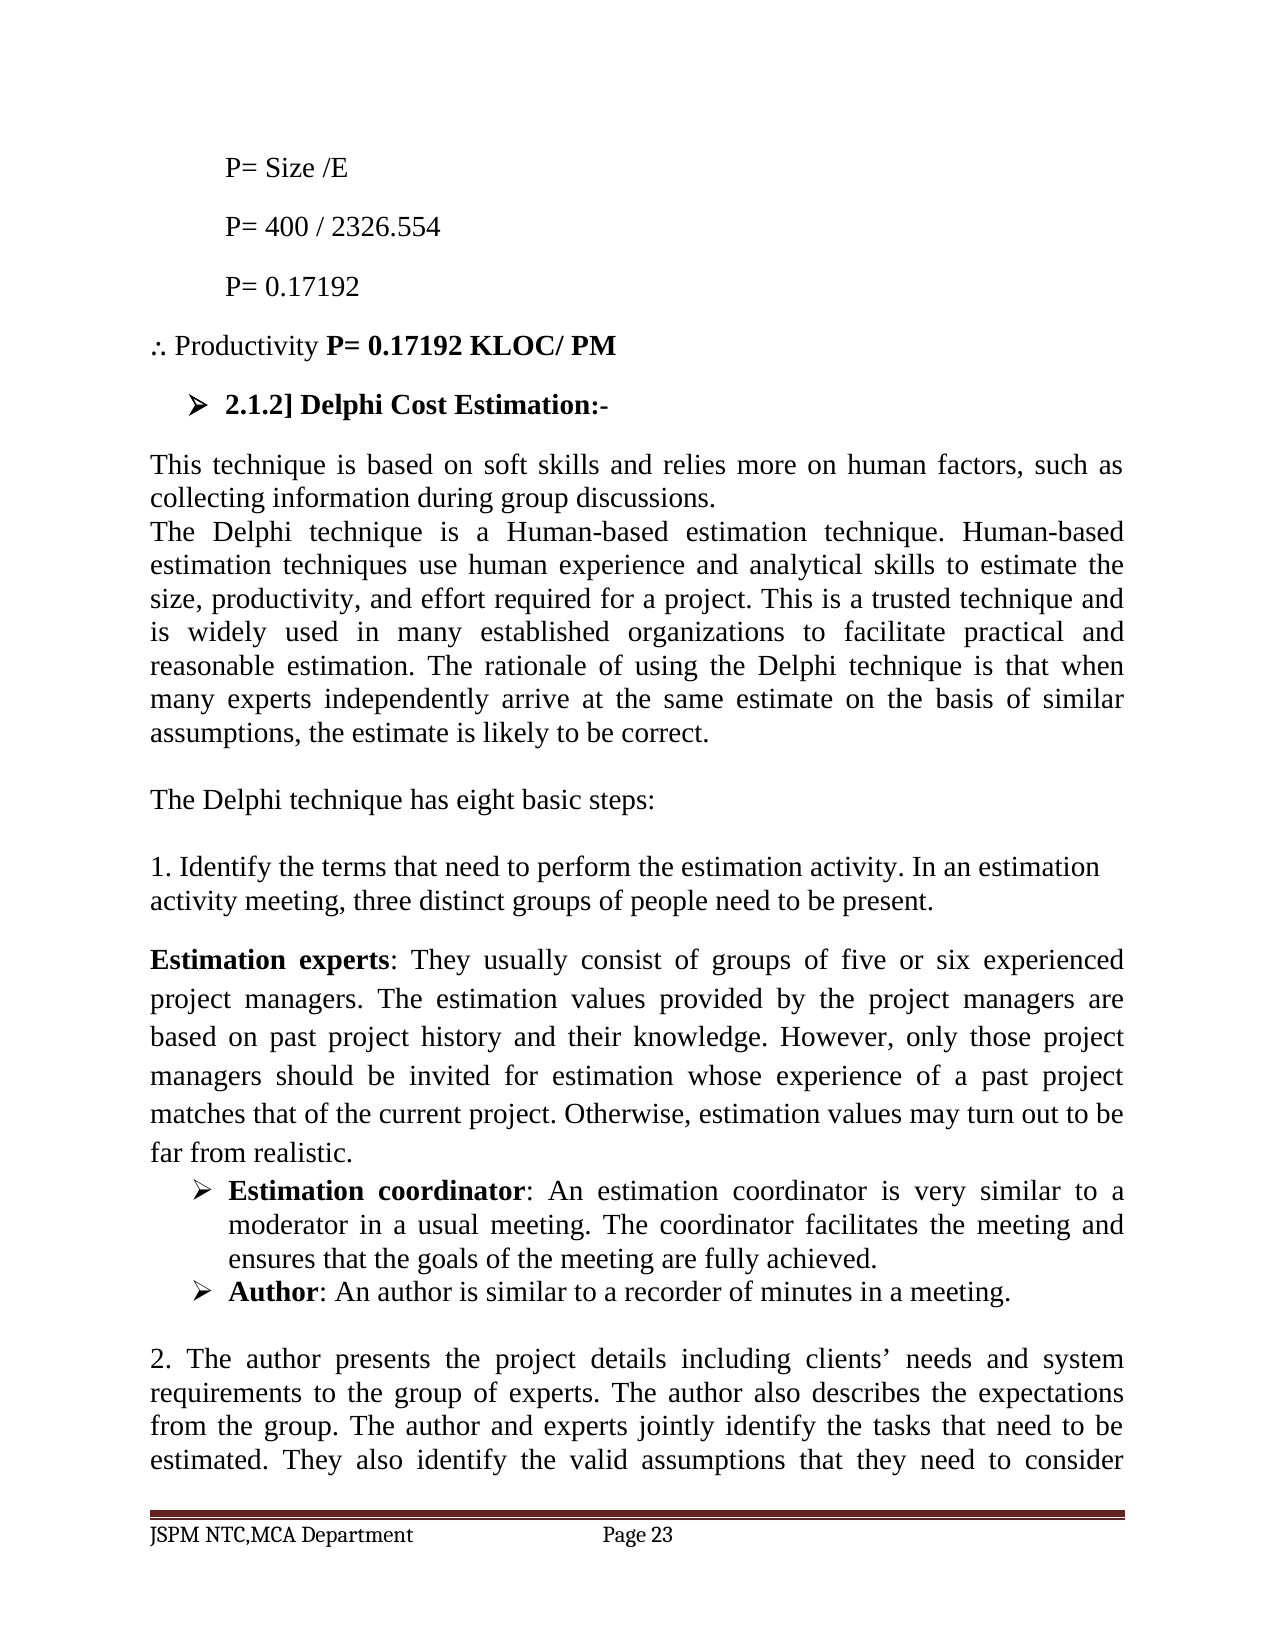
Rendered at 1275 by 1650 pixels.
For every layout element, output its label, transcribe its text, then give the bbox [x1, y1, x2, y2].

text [150, 1341, 1125, 1476]
text P= Size /E [150, 150, 1125, 183]
text ⸫ Productivity P= 0.17192 KLOC/ PM [150, 328, 1125, 362]
text This technique is based on soft skills and relies more on human factors, such as collecting information during group discussions. [150, 447, 1125, 514]
text P= 400 / 2326.554 [150, 209, 1125, 243]
subtitle Estimation experts: They usually consist of groups of five or six experienced project managers. The estimation values provided by the project managers are based on past project history and their knowledge. However, only those project managers should be invited for estimation whose experience of a past project matches that of the current project. Otherwise, estimation values may turn out to be far from realistic. [150, 942, 1125, 1168]
list Author: An author is similar to a recorder of minutes in a meeting. [191, 1274, 1125, 1308]
list Estimation coordinator: An estimation coordinator is very similar to a moderator in a usual meeting. The coordinator facilitates the meeting and ensures that the goals of the meeting are fully achieved. [191, 1173, 1125, 1274]
text The Delphi technique has eight basic steps: [150, 782, 1125, 816]
text The Delphi technique is a Human-based estimation technique. Human-based estimation techniques use human experience and analytical skills to estimate the size, productivity, and effort required for a project. This is a trusted technique and is widely used in many established organizations to facilitate practical and reasonable estimation. The rationale of using the Delphi technique is that when many experts independently arrive at the same estimate on the basis of similar assumptions, the estimate is likely to be correct. [150, 514, 1125, 749]
text 1. Identify the terms that need to perform the estimation activity. In an estimation [150, 849, 1125, 883]
text P= 0.17192 [150, 269, 1125, 302]
text activity meeting, three distinct groups of people need to be present. [150, 883, 1125, 916]
list 2.1.2] Delphi Cost Estimation:- [187, 387, 1125, 421]
